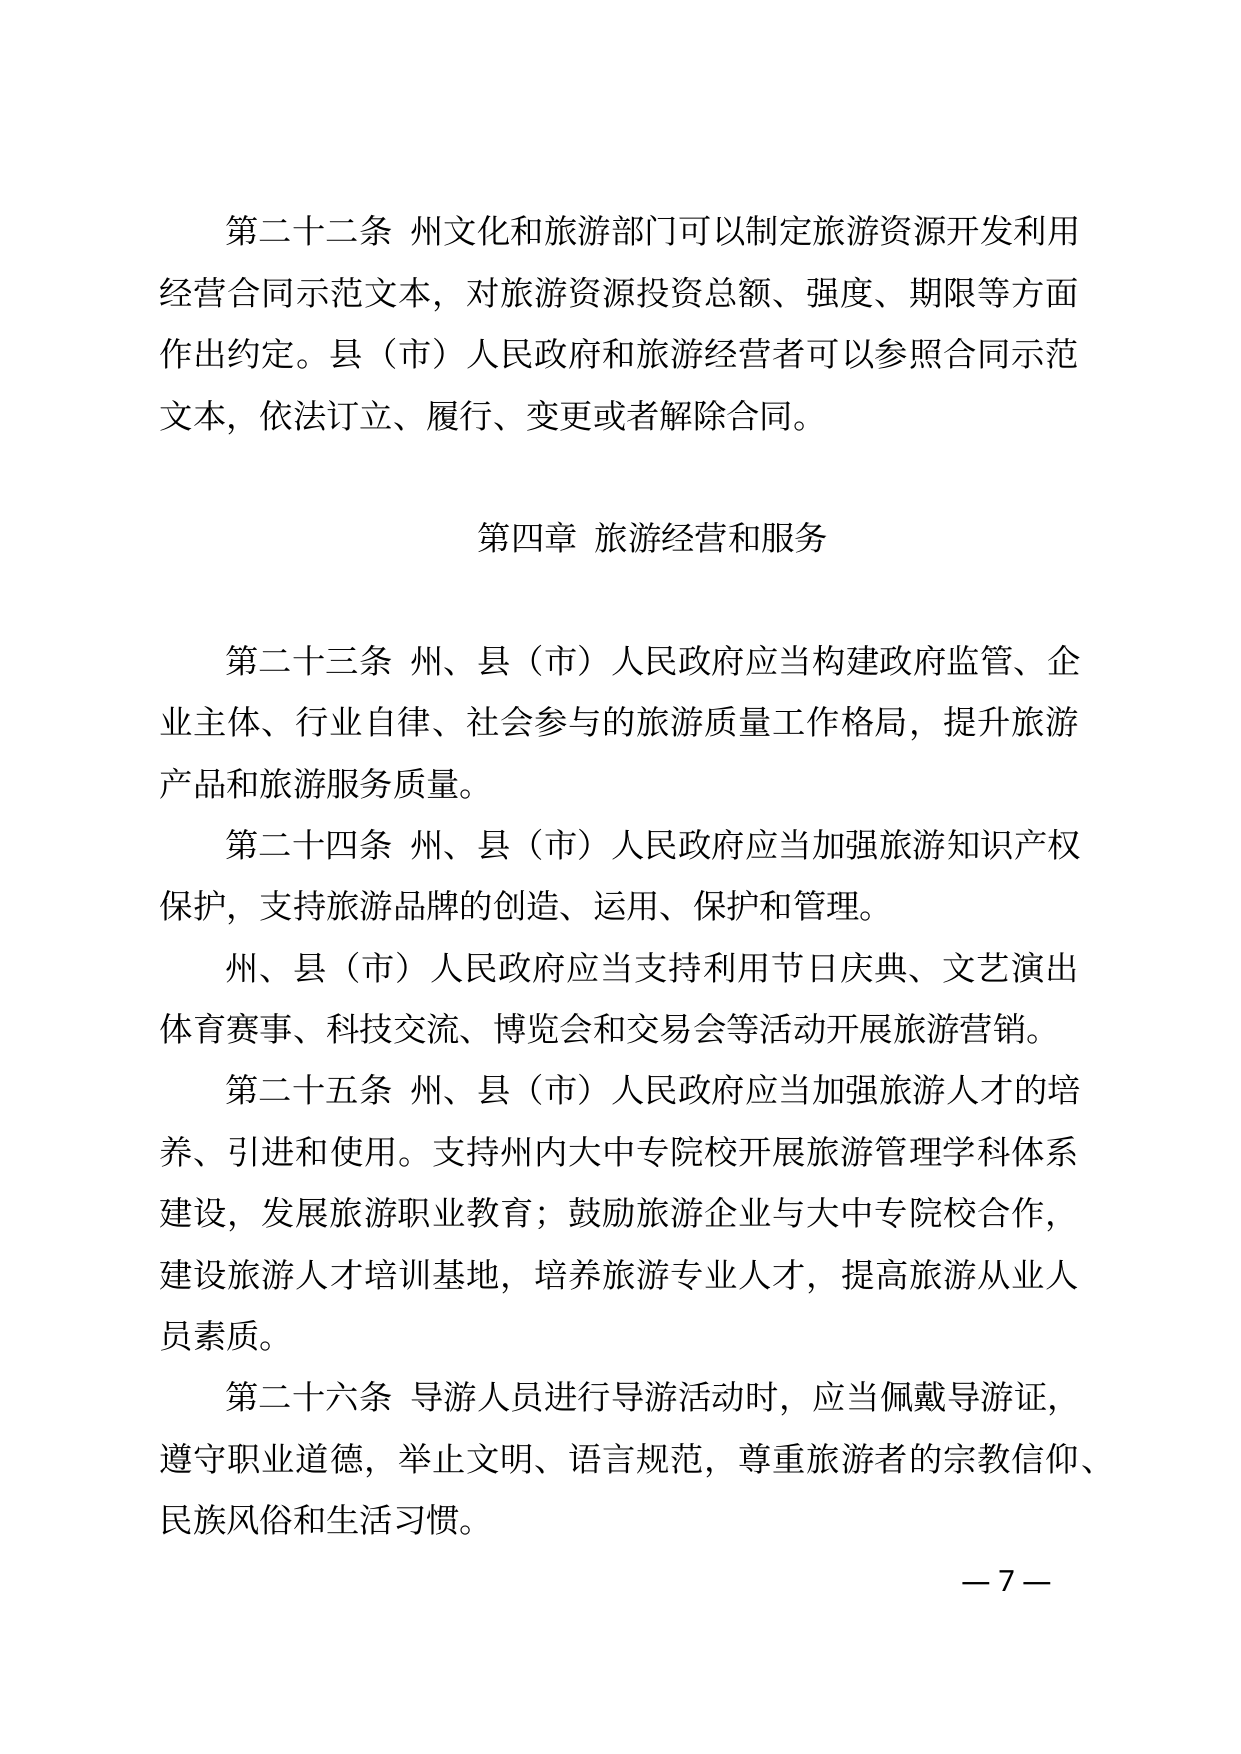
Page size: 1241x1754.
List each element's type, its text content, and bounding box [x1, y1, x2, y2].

text 第二十六条 导游人员进行导游活动时，应当佩戴导游证，遵守职业道德，举止文明、语言规范，尊重旅游者的宗教信仰、民族风俗和生活习惯。 [159, 1361, 1081, 1545]
text 第四章 旅游经营和服务 [159, 502, 1081, 563]
text 第二十五条 州、县（市）人民政府应当加强旅游人才的培养、引进和使用。支持州内大中专院校开展旅游管理学科体系建设，发展旅游职业教育；鼓励旅游企业与大中专院校合作，建设旅游人才培训基地，培养旅游专业人才，提高旅游从业人员素质。 [159, 1054, 1081, 1361]
text 州、县（市）人民政府应当支持利用节日庆典、文艺演出、体育赛事、科技交流、博览会和交易会等活动开展旅游营销。 [159, 931, 1081, 1054]
text 第二十三条 州、县（市）人民政府应当构建政府监管、企业主体、行业自律、社会参与的旅游质量工作格局，提升旅游产品和旅游服务质量。 [159, 624, 1081, 808]
text 第二十二条 州文化和旅游部门可以制定旅游资源开发利用经营合同示范文本，对旅游资源投资总额、强度、期限等方面作出约定。县（市）人民政府和旅游经营者可以参照合同示范文本，依法订立、履行、变更或者解除合同。 [159, 195, 1081, 440]
text 第二十四条 州、县（市）人民政府应当加强旅游知识产权保护，支持旅游品牌的创造、运用、保护和管理。 [159, 808, 1081, 931]
